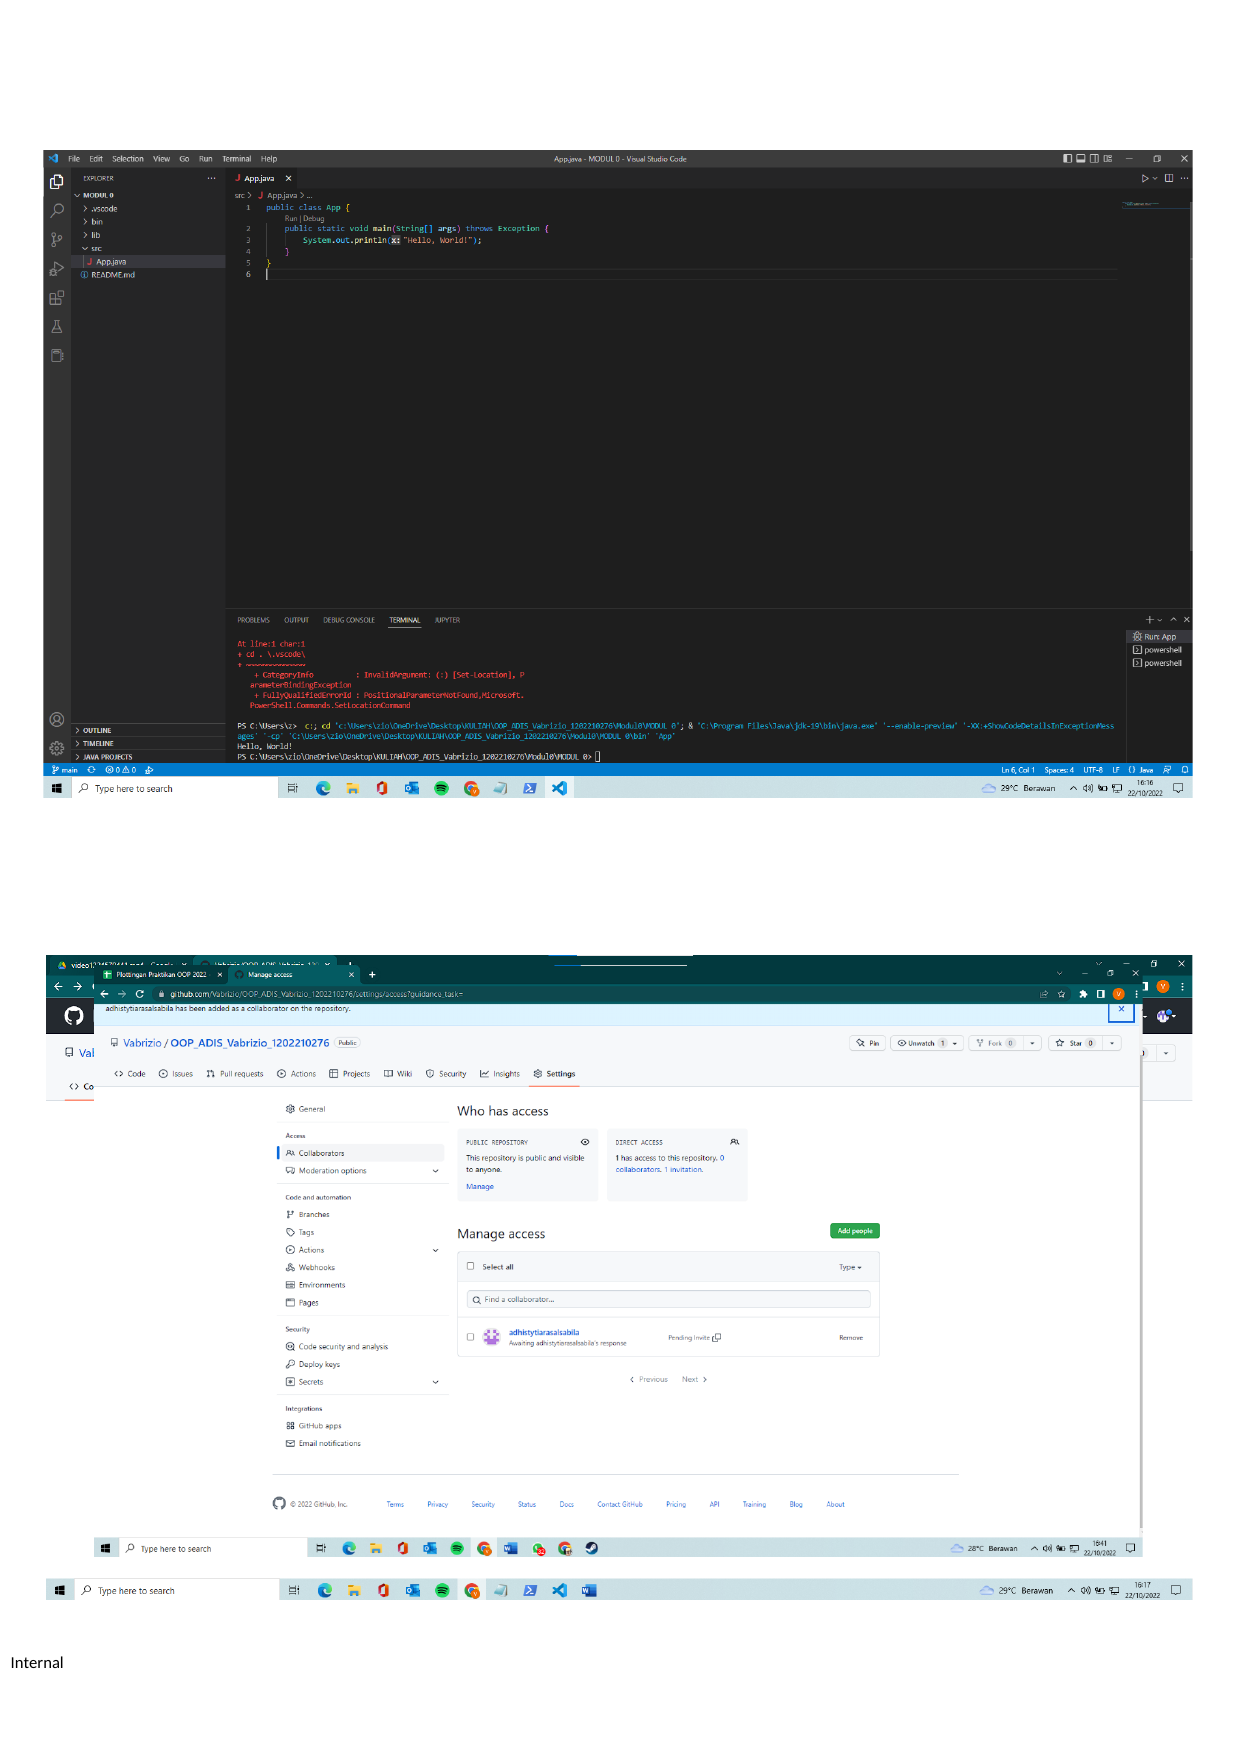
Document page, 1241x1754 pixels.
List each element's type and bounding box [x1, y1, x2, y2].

picture [45, 927, 1193, 1572]
picture [42, 150, 1191, 796]
